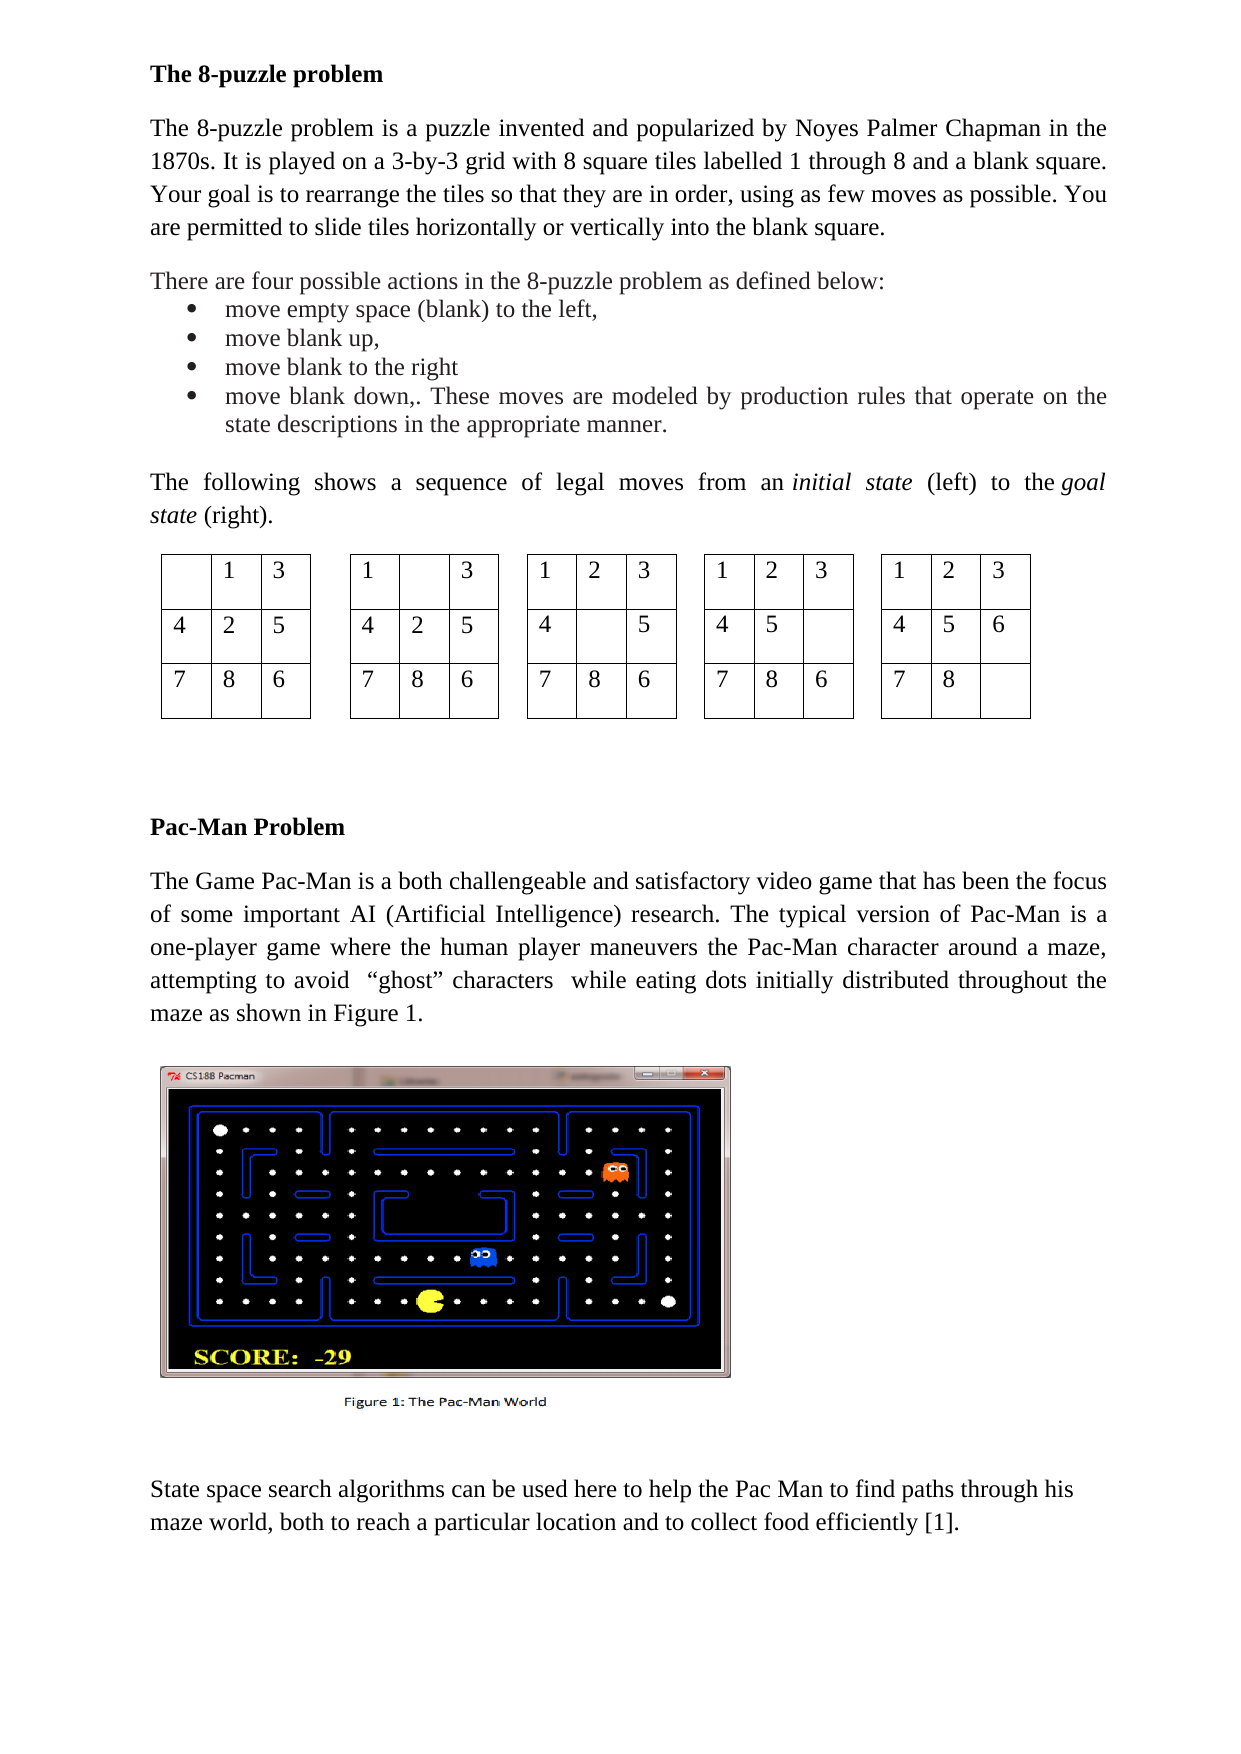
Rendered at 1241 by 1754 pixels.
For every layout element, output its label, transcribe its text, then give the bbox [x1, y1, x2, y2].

text Pac-Man Problem [150, 812, 1108, 841]
list move blank to the right [187, 352, 1108, 381]
text The following shows a sequence of legal moves from an initial state (left) to the goal state (right). [150, 467, 1108, 529]
table_header [870, 554, 1047, 730]
text The 8-puzzle problem is a puzzle invented and popularized by Noyes Palmer Chapman in the 1870s. It is played on a 3-by-3 grid with 8 square tiles labelled 1 through 8 and a blank square. Your goal is to rearrange the tiles so that they are in order, using as few moves as possible. You are permitted to slide tiles horizontally or vertically into the blank square. [150, 113, 1108, 241]
table_header [150, 554, 338, 730]
text The 8-puzzle problem [150, 59, 1108, 88]
list move blank down,. These moves are modeled by production rules that operate on the state descriptions in the appropriate manner. [187, 381, 1108, 438]
list move empty space (blank) to the left, [187, 294, 1108, 323]
picture [150, 1052, 747, 1421]
text There are four possible actions in the 8-puzzle problem as defined below: [150, 266, 1108, 294]
table_header [693, 554, 870, 730]
list move blank up, [187, 323, 1108, 352]
table_header [338, 554, 516, 730]
text The Game Pac-Man is a both challengeable and satisfactory video game that has been the focus of some important AI (Artificial Intelligence) research. The typical version of Pac-Man is a one-player game where the human player maneuvers the Pac-Man character around a maze, attempting to avoid “ghost” characters while eating dots initially distributed throughout the maze as shown in Figure 1. [150, 866, 1108, 1027]
text State space search algorithms can be used here to help the Pac Man to find paths through his maze world, both to reach a particular location and to collect food efficiently [1]. [150, 1474, 1108, 1536]
table_header [516, 554, 693, 730]
